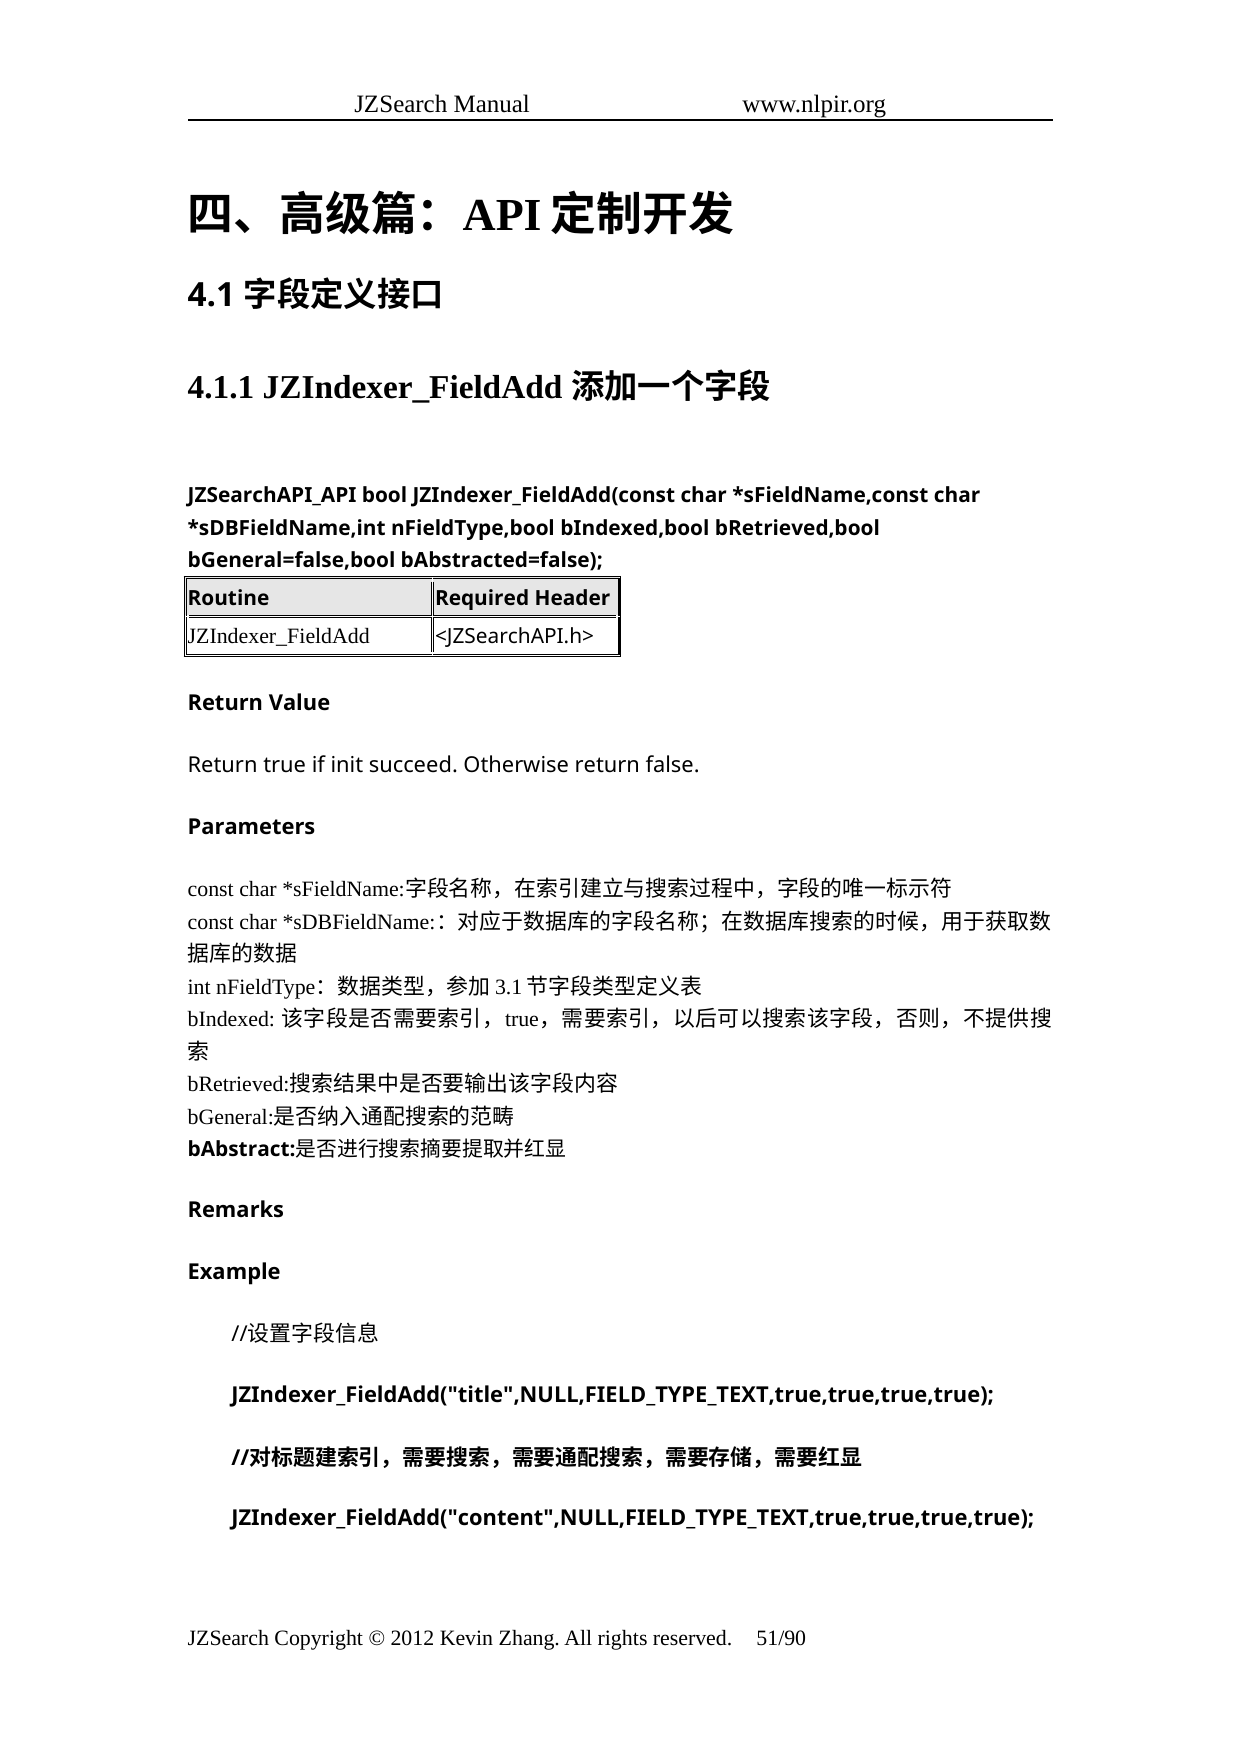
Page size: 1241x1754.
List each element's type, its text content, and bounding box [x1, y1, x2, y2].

text JZIndexer_FieldAdd("content",NULL,FIELD_TYPE_TEXT,true,true,true,true); [187, 1501, 1053, 1533]
text Return Value [187, 686, 1053, 718]
text Remarks [187, 1193, 1053, 1225]
text bIndexed: 该字段是否需要索引，true，需要索引，以后可以搜索该字段，否则，不提供搜索 [187, 1001, 1053, 1066]
text //设置字段信息 [187, 1316, 1053, 1348]
text int nFieldType：数据类型，参加3.1节字段类型定义表 [187, 968, 1053, 1001]
table_header Routine [187, 579, 432, 615]
text JZSearchAPI_API bool JZIndexer_FieldAdd(const char *sFieldName,const char *sDBFieldName,int nFieldType,bool bIndexed,bool bRetrieved,bool bGeneral=false,bool bAbstracted=false); [187, 478, 1053, 576]
subtitle 高级篇：API定制开发 [187, 162, 1053, 259]
subtitle 4.1.1 JZIndexer_FieldAdd 添加一个字段 [187, 352, 1053, 417]
text //对标题建索引，需要搜索，需要通配搜索，需要存储，需要红显 [187, 1439, 1053, 1472]
text bRetrieved:搜索结果中是否要输出该字段内容 [187, 1066, 1053, 1098]
subtitle 4.1 字段定义接口 [187, 259, 1053, 324]
text Return true if init succeed. Otherwise return false. [187, 748, 1053, 780]
text bAbstract:是否进行搜索摘要提取并红显 [187, 1131, 1053, 1163]
text JZIndexer_FieldAdd("title",NULL,FIELD_TYPE_TEXT,true,true,true,true); [187, 1378, 1053, 1410]
text Parameters [187, 809, 1053, 842]
table_cell JZIndexer_FieldAdd [185, 615, 432, 653]
text Example [187, 1254, 1053, 1287]
text const char *sDBFieldName:：对应于数据库的字段名称；在数据库搜索的时候，用于获取数据库的数据 [187, 903, 1053, 968]
text bGeneral:是否纳入通配搜索的范畴 [187, 1098, 1053, 1131]
table_header Required Header [433, 579, 618, 615]
text const char *sFieldName:字段名称，在索引建立与搜索过程中，字段的唯一标示符 [187, 871, 1053, 903]
table_cell <JZSearchAPI.h> [433, 615, 619, 653]
